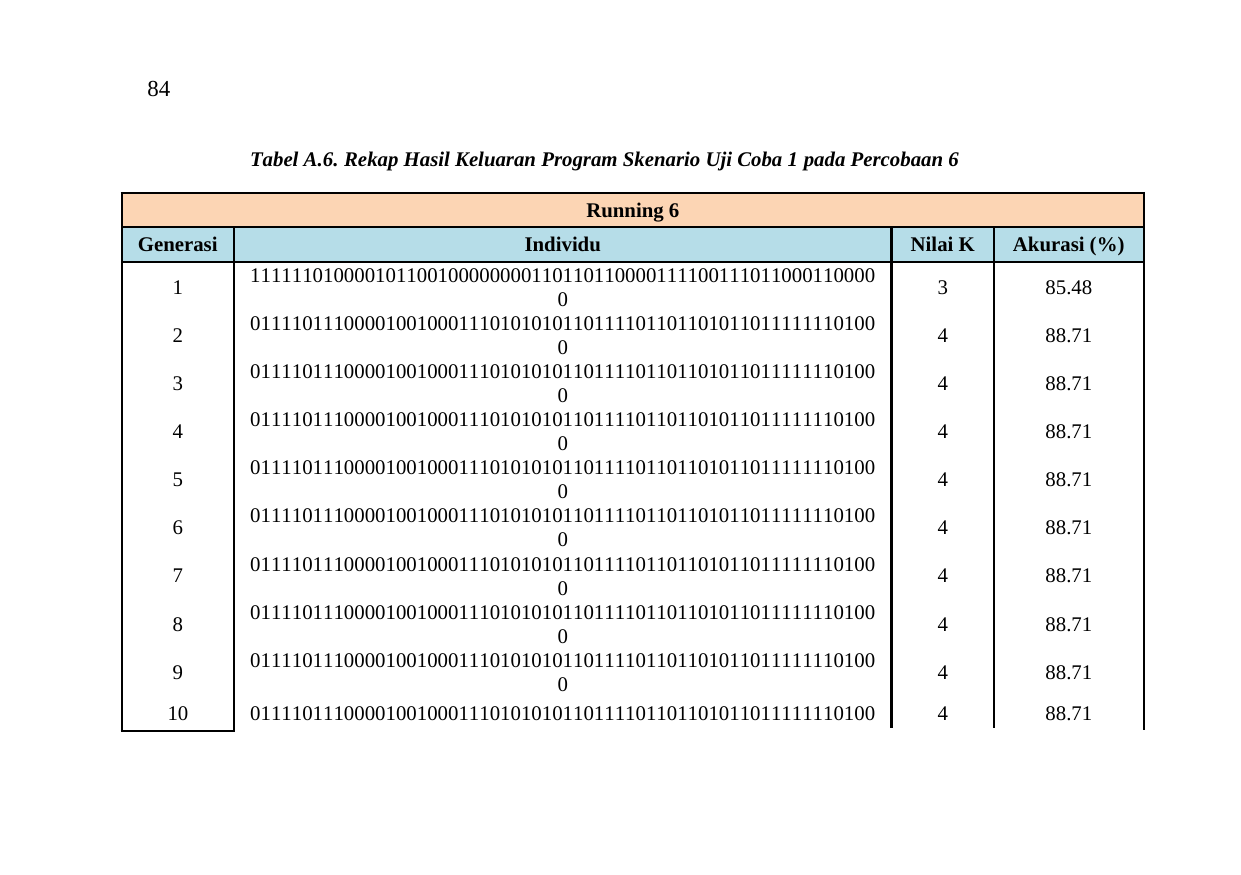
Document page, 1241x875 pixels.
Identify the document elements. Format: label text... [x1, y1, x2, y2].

table_cell 88.71 [995, 600, 1143, 648]
table_cell 8 [123, 600, 233, 648]
table_cell 0111101110000100100011101010101101111011011010110111111101000 [235, 359, 890, 407]
table_cell 88.71 [995, 407, 1143, 455]
table_cell 10 [123, 696, 233, 730]
table_cell 4 [123, 407, 233, 455]
table_cell Nilai K [893, 228, 993, 261]
table_cell 0111101110000100100011101010101101111011011010110111111101000 [235, 503, 890, 551]
table_cell 1 [123, 263, 233, 311]
table_cell 4 [893, 455, 993, 503]
table_cell 1111110100001011001000000001101101100001111001110110001100000 [235, 263, 890, 311]
table_cell 0111101110000100100011101010101101111011011010110111111101000 [235, 648, 890, 696]
table_cell 4 [893, 407, 993, 455]
table_cell 0111101110000100100011101010101101111011011010110111111101000 [235, 551, 890, 599]
table_cell 2 [123, 311, 233, 359]
table_cell 0111101110000100100011101010101101111011011010110111111101000 [235, 407, 890, 455]
table_cell Generasi [123, 228, 233, 261]
table_cell 4 [893, 311, 993, 359]
table_cell 4 [891, 696, 993, 730]
table_cell 4 [893, 503, 993, 551]
table_cell 88.71 [995, 359, 1143, 407]
table_cell 4 [893, 648, 993, 696]
table_cell 4 [893, 359, 993, 407]
table_cell 0111101110000100100011101010101101111011011010110111111101000 [235, 696, 891, 730]
table_cell 88.71 [995, 503, 1143, 551]
table_cell 88.71 [995, 551, 1143, 599]
table_cell 6 [123, 503, 233, 551]
table_cell 0111101110000100100011101010101101111011011010110111111101000 [235, 311, 890, 359]
table_cell 9 [123, 648, 233, 696]
table_cell 88.71 [994, 696, 1143, 730]
table_cell Individu [235, 228, 890, 261]
table_cell 3 [123, 359, 233, 407]
table_cell 7 [123, 551, 233, 599]
table_cell 85.48 [995, 263, 1143, 311]
table_cell 88.71 [995, 311, 1143, 359]
table_cell 5 [123, 455, 233, 503]
table_cell 3 [893, 263, 993, 311]
table_cell 0111101110000100100011101010101101111011011010110111111101000 [235, 600, 890, 648]
table_cell 88.71 [995, 648, 1143, 696]
table_cell 0111101110000100100011101010101101111011011010110111111101000 [235, 455, 890, 503]
table_cell 88.71 [995, 455, 1143, 503]
text Tabel A.6. Rekap Hasil Keluaran Program Skenario Uji Coba 1 pada Percobaan 6 [147, 147, 1063, 171]
table_cell Akurasi (%) [995, 228, 1143, 261]
table_header Running 6 [123, 194, 1143, 226]
table_cell 4 [893, 551, 993, 599]
table_cell 4 [893, 600, 993, 648]
